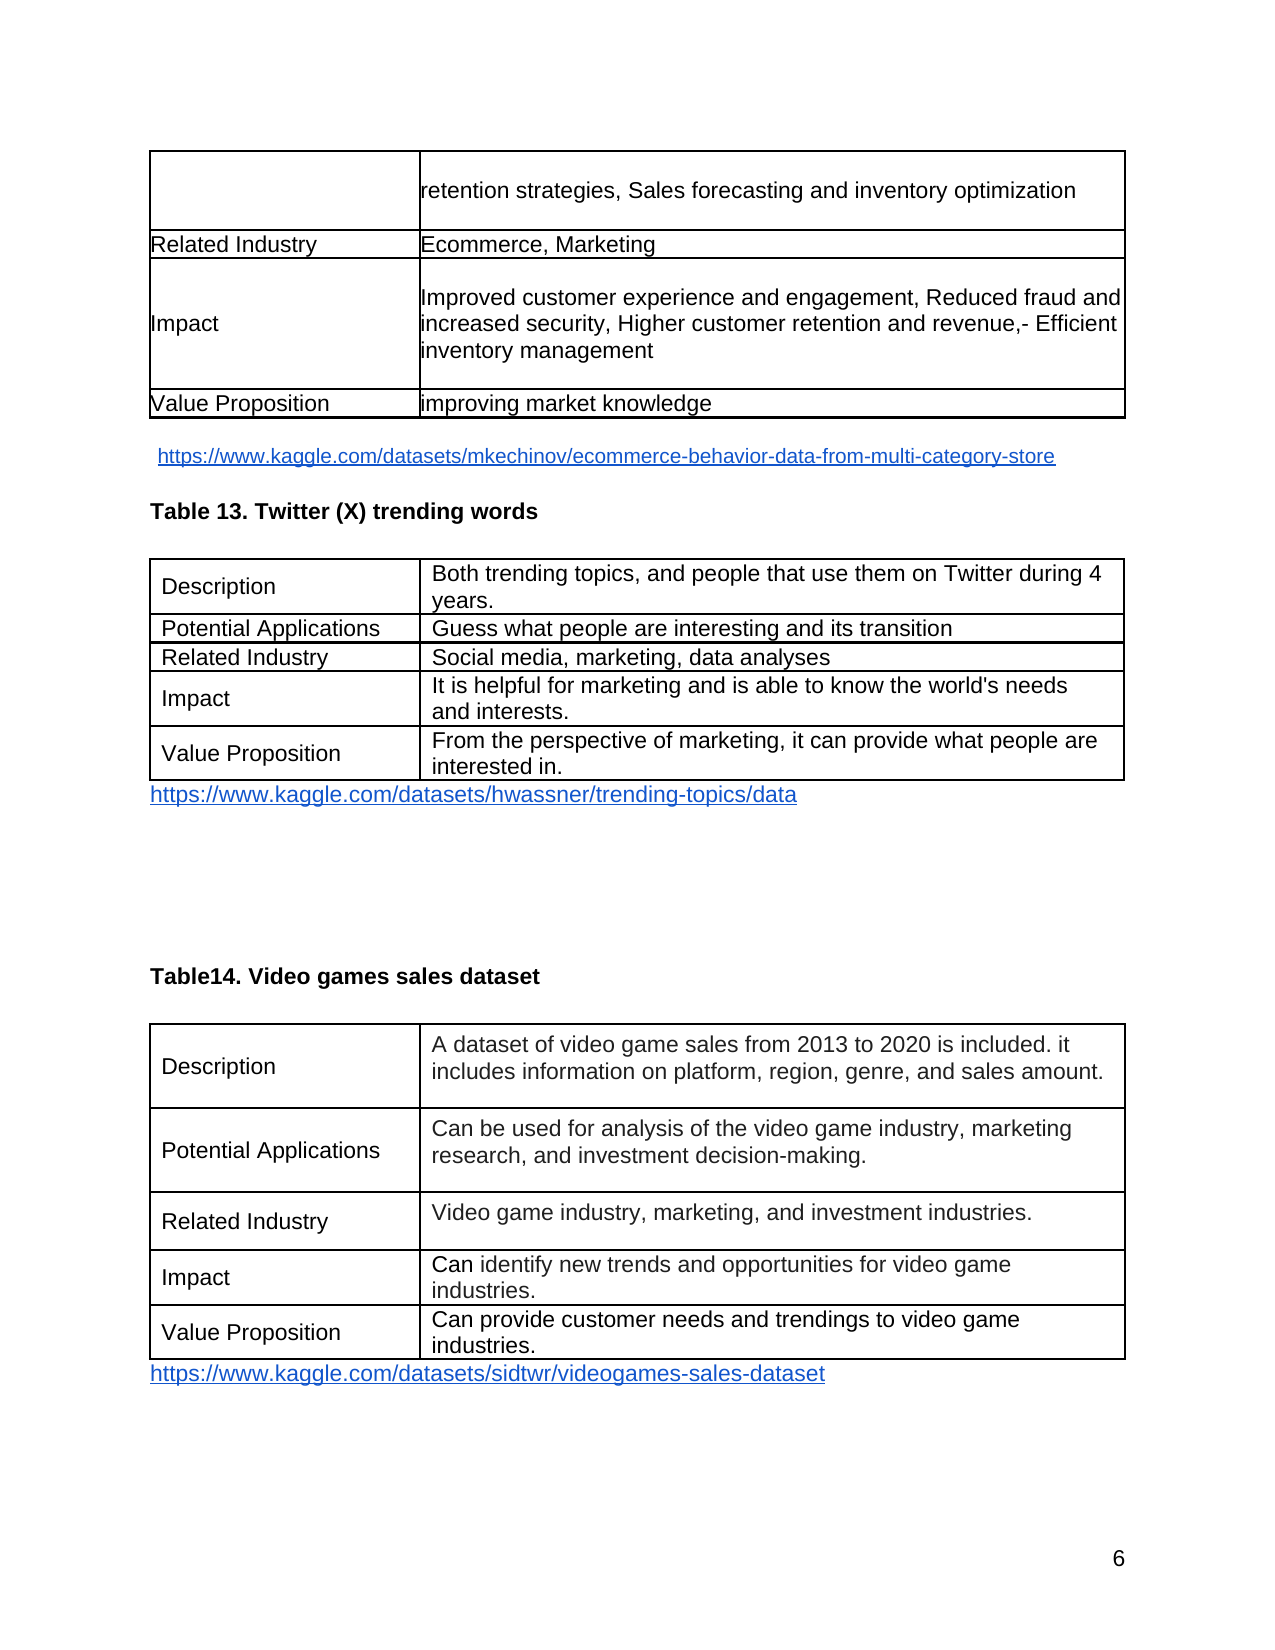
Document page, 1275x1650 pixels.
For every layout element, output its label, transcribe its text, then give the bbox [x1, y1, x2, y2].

table_header A dataset of video game sales from 2013 to 2020 is included. it includes information on platform, region, genre, and sales amount. [421, 1025, 1124, 1107]
table_cell Value Proposition [151, 390, 419, 416]
table_cell Related Industry [151, 231, 419, 257]
table_cell It is helpful for marketing and is able to know the world's needs and interests. [421, 672, 1123, 724]
table_cell Impact [151, 672, 419, 724]
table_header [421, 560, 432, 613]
table_cell Value Proposition [151, 727, 419, 779]
table_header Description [151, 560, 419, 613]
table_cell Improved customer experience and engagement, Reduced fraud and increased security, Higher customer retention and revenue,- Efficient inventory management [421, 259, 1124, 388]
table_cell Value Proposition [151, 1306, 419, 1358]
text Table14. Video games sales dataset [150, 963, 1125, 989]
subtitle https://www.kaggle.com/datasets/mkechinov/ecommerce-behavior-data-from-multi-category-store [150, 443, 1125, 467]
table_cell From the perspective of marketing, it can provide what people are interested in. [421, 727, 1123, 779]
text https://www.kaggle.com/datasets/hwassner/trending-topics/data [150, 781, 1125, 808]
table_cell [421, 152, 1124, 228]
table_cell Related Industry [151, 644, 419, 670]
table_cell Impact [151, 1251, 419, 1303]
table_header Both trending topics, and people that use them on Twitter during 4 years. [494, 560, 1123, 613]
table_cell Can provide customer needs and trendings to video game industries. [421, 1306, 1124, 1358]
table_cell improving market knowledge [421, 390, 1124, 416]
table_cell Impact [151, 259, 419, 388]
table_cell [151, 152, 419, 228]
table_cell Social media, marketing, data analyses [421, 644, 1123, 670]
table_header Description [151, 1025, 419, 1107]
table_cell Ecommerce, Marketing [421, 231, 1124, 257]
table_cell Potential Applications [151, 1109, 419, 1191]
table_cell Guess what people are interesting and its transition [421, 615, 1123, 641]
text Table 13. Twitter (X) trending words [150, 498, 1125, 524]
table_cell Video game industry, marketing, and investment industries. [421, 1193, 1124, 1249]
text https://www.kaggle.com/datasets/sidtwr/videogames-sales-dataset [150, 1360, 1125, 1387]
table_cell Can identify new trends and opportunities for video game industries. [536, 1251, 1124, 1303]
table_cell Potential Applications [151, 615, 419, 641]
table_cell Related Industry [151, 1193, 419, 1249]
table_cell Can be used for analysis of the video game industry, marketing research, and investment decision-making. [421, 1109, 1124, 1191]
